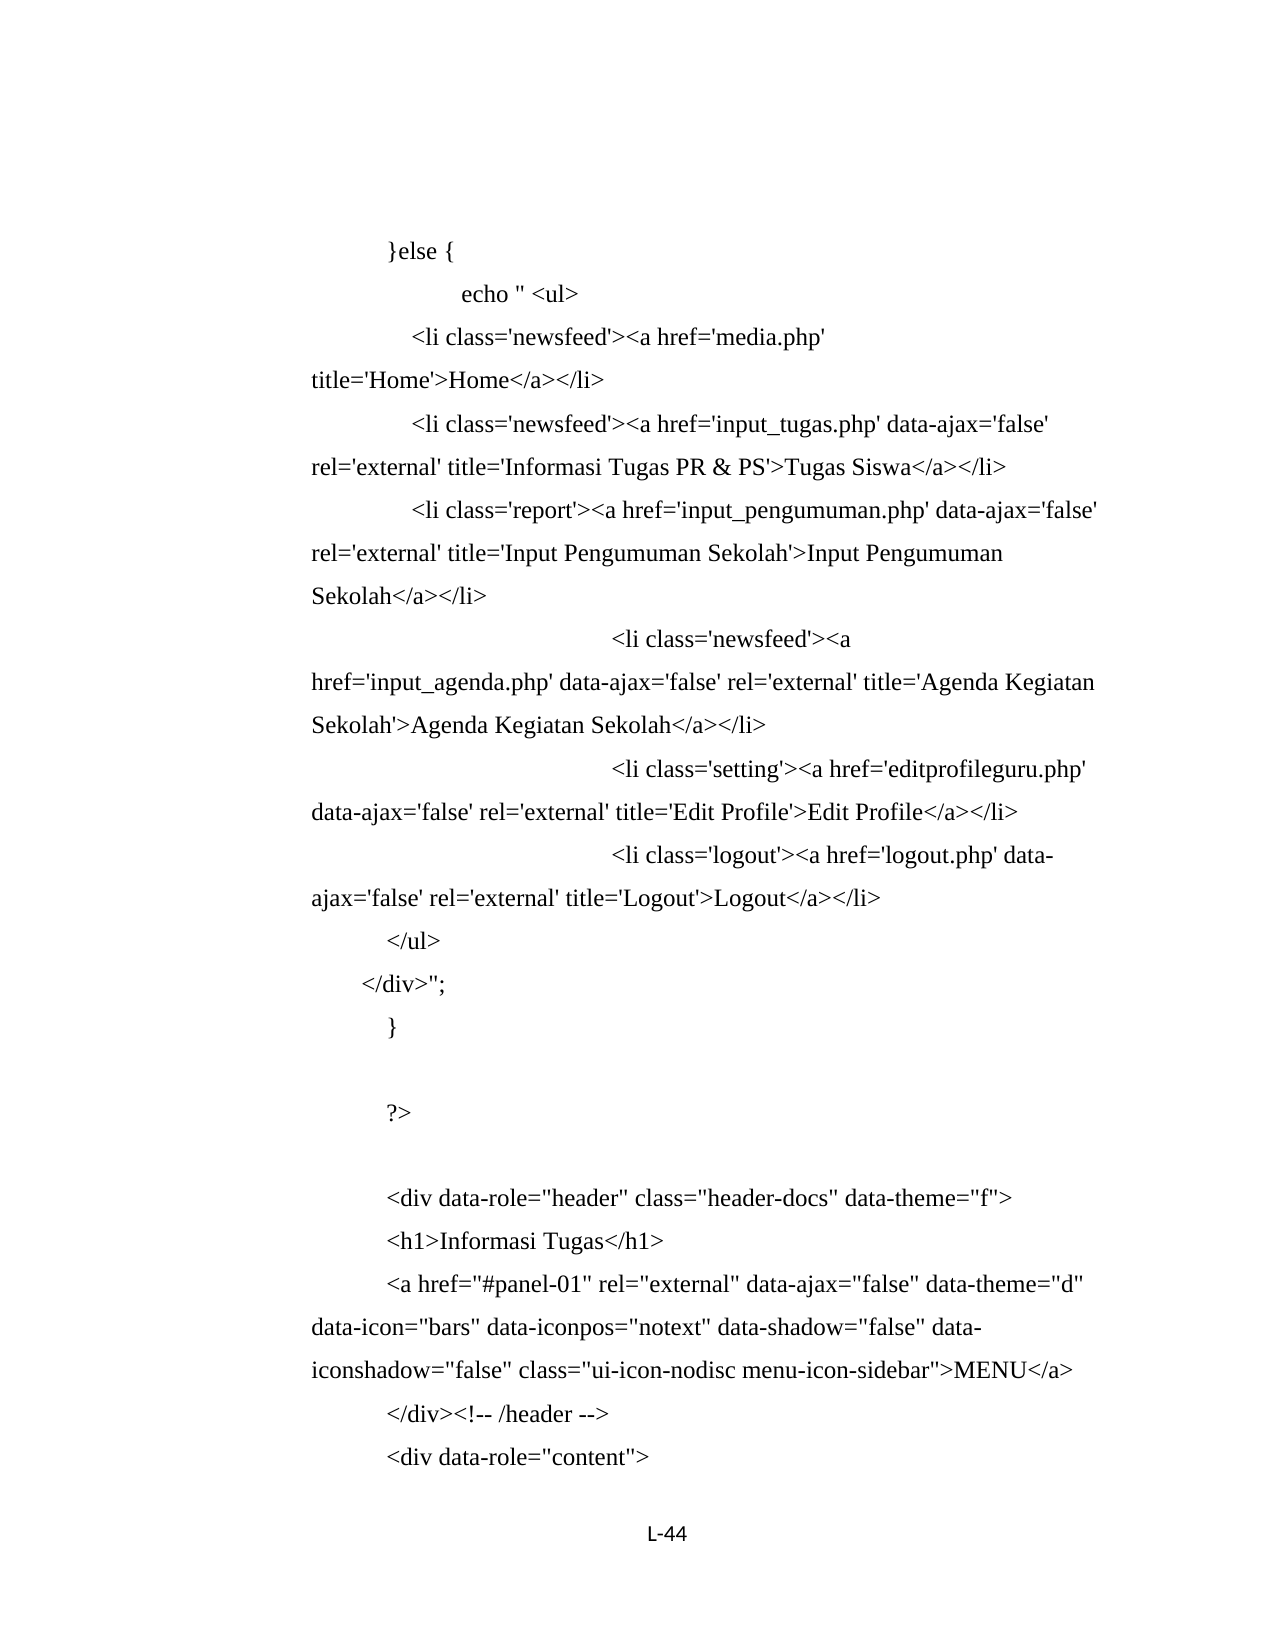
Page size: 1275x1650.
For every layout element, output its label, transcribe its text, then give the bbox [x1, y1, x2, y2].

list <h1>Informasi Tugas</h1> [311, 1226, 1098, 1255]
list ?> [311, 1098, 1098, 1127]
list </div>"; [311, 969, 1098, 998]
list <div data-role="content"> [311, 1442, 1098, 1471]
list }else { [311, 236, 1098, 265]
list </div><!-- /header --> [311, 1399, 1098, 1427]
list <div data-role="header" class="header-docs" data-theme="f"> [311, 1183, 1098, 1212]
list } [311, 1012, 1098, 1041]
list <li class='newsfeed'><a href='input_agenda.php' data-ajax='false' rel='external' title='Agenda Kegiatan Sekolah'>Agenda Kegiatan Sekolah</a></li> [311, 624, 1098, 739]
list <a href="#panel-01" rel="external" data-ajax="false" data-theme="d" data-icon="bars" data-iconpos="notext" data-shadow="false" data-iconshadow="false" class="ui-icon-nodisc menu-icon-sidebar">MENU</a> [311, 1269, 1098, 1384]
list <li class='report'><a href='input_pengumuman.php' data-ajax='false' rel='external' title='Input Pengumuman Sekolah'>Input Pengumuman Sekolah</a></li> [311, 495, 1098, 610]
list </ul> [311, 926, 1098, 955]
list <li class='setting'><a href='editprofileguru.php' data-ajax='false' rel='external' title='Edit Profile'>Edit Profile</a></li> [311, 754, 1098, 826]
list echo " <ul> [311, 279, 1098, 308]
list <li class='newsfeed'><a href='input_tugas.php' data-ajax='false' rel='external' title='Informasi Tugas PR & PS'>Tugas Siswa</a></li> [311, 409, 1098, 481]
list <li class='logout'><a href='logout.php' data-ajax='false' rel='external' title='Logout'>Logout</a></li> [311, 840, 1098, 912]
list <li class='newsfeed'><a href='media.php' title='Home'>Home</a></li> [311, 322, 1098, 394]
